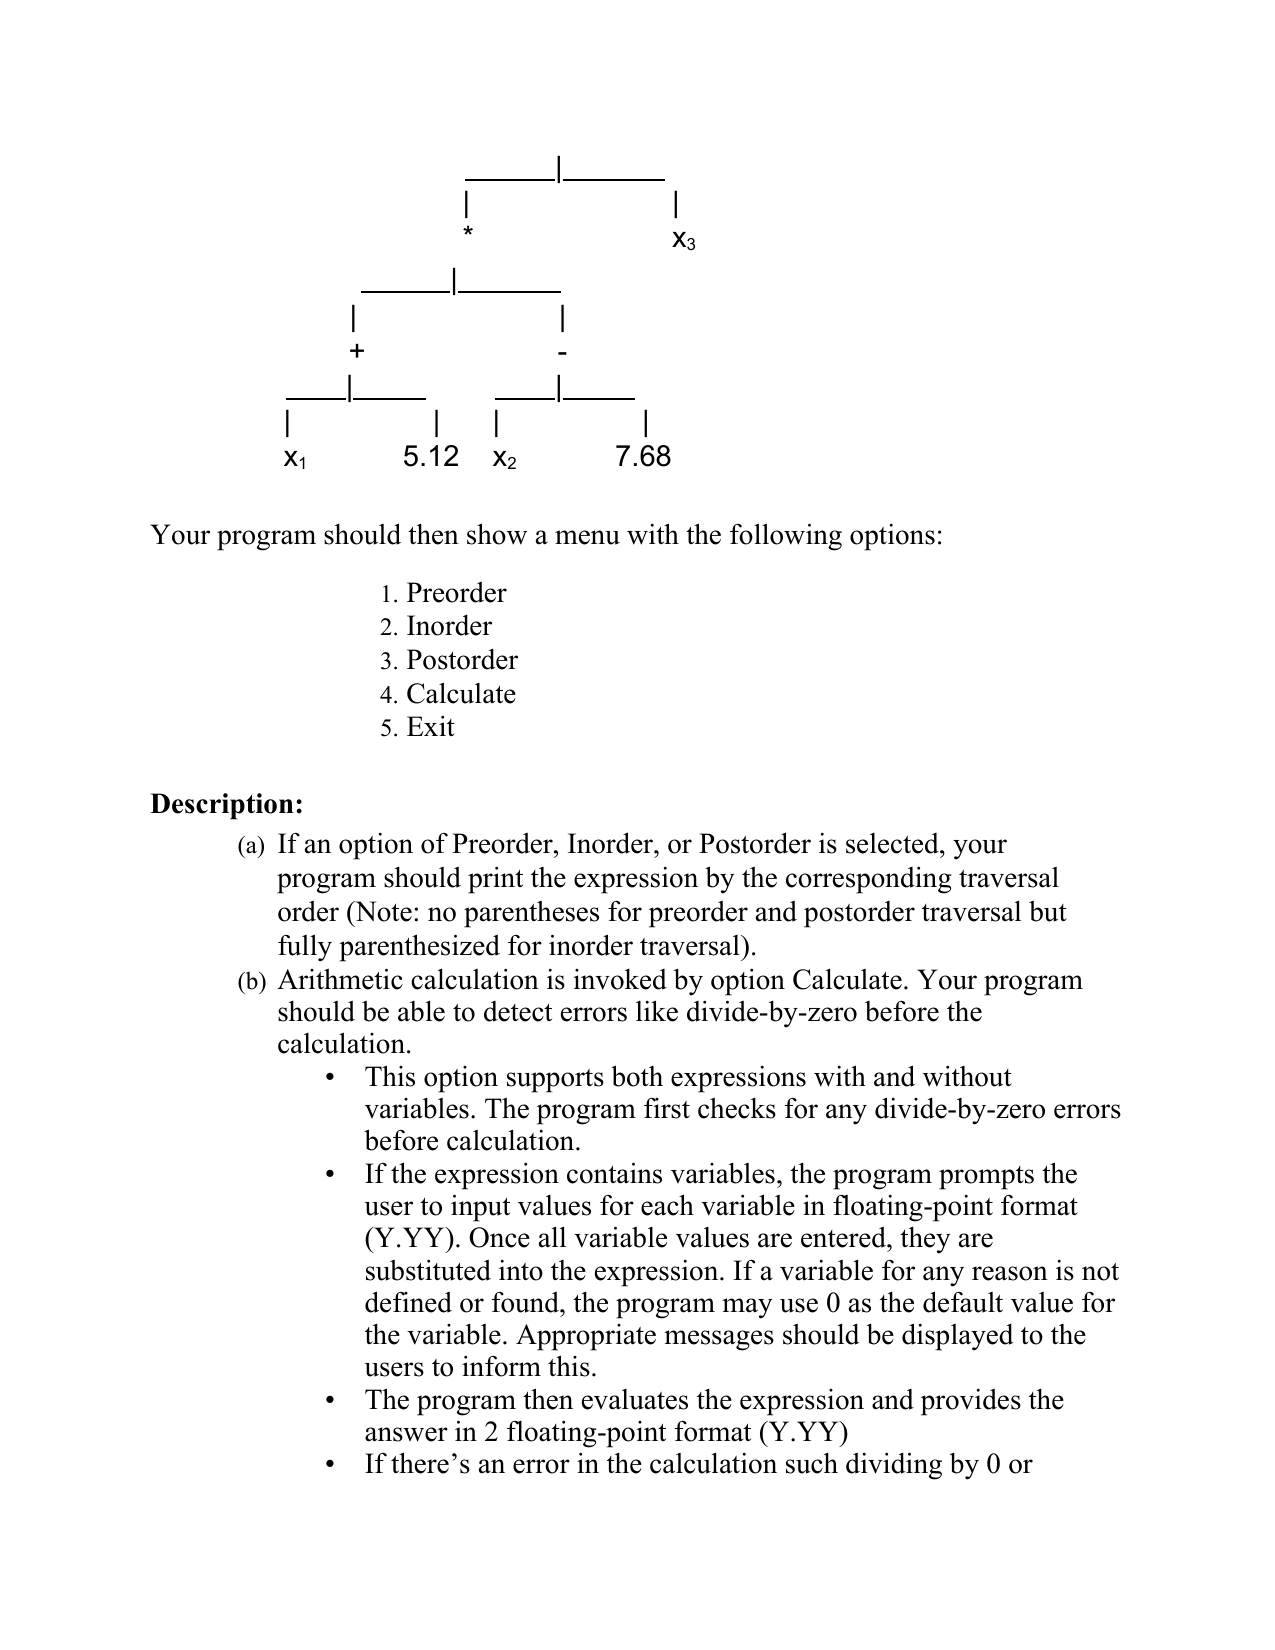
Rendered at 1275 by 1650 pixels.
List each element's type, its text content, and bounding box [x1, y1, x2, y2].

list This option supports both expressions with and without variables. The program first checks for any divide-by-zero errors before calculation. [324, 1060, 1125, 1157]
text | [150, 262, 771, 296]
text x1 5.12 x2 7.68 [283, 439, 1125, 473]
list Inorder [380, 610, 1125, 642]
text | | [150, 299, 765, 333]
list Calculate [380, 677, 1125, 709]
list Arithmetic calculation is invoked by option Calculate. Your program should be able to detect errors like divide-by-zero before the calculation. [237, 963, 1125, 1060]
text | [150, 150, 980, 183]
text * x3 [462, 220, 1125, 253]
text Description: [150, 787, 1125, 819]
list If an option of Preorder, Inorder, or Postorder is selected, your program should print the expression by the corresponding traversal order (Note: no parentheses for preorder and postorder traversal but fully parenthesized for inorder traversal). [237, 828, 1113, 962]
list Exit [380, 711, 1125, 743]
list Preorder [380, 576, 1125, 608]
text + - [150, 334, 765, 368]
text Your program should then show a menu with the following options: [150, 518, 1125, 550]
list If the expression contains variables, the program prompts the user to input values for each variable in floating-point format (Y.YY). Once all variable values are entered, they are substituted into the expression. If a variable for any reason is not defined or found, the program may use 0 as the default value for the variable. Appropriate messages should be displayed to the users to inform this. [324, 1157, 1125, 1383]
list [324, 1448, 1125, 1480]
text | | [150, 369, 771, 403]
list The program then evaluates the expression and provides the answer in 2 floating-point format (Y.YY) [324, 1383, 1125, 1448]
text | | | | [283, 404, 1125, 438]
text | | [462, 185, 1125, 218]
list Postorder [380, 643, 1125, 676]
